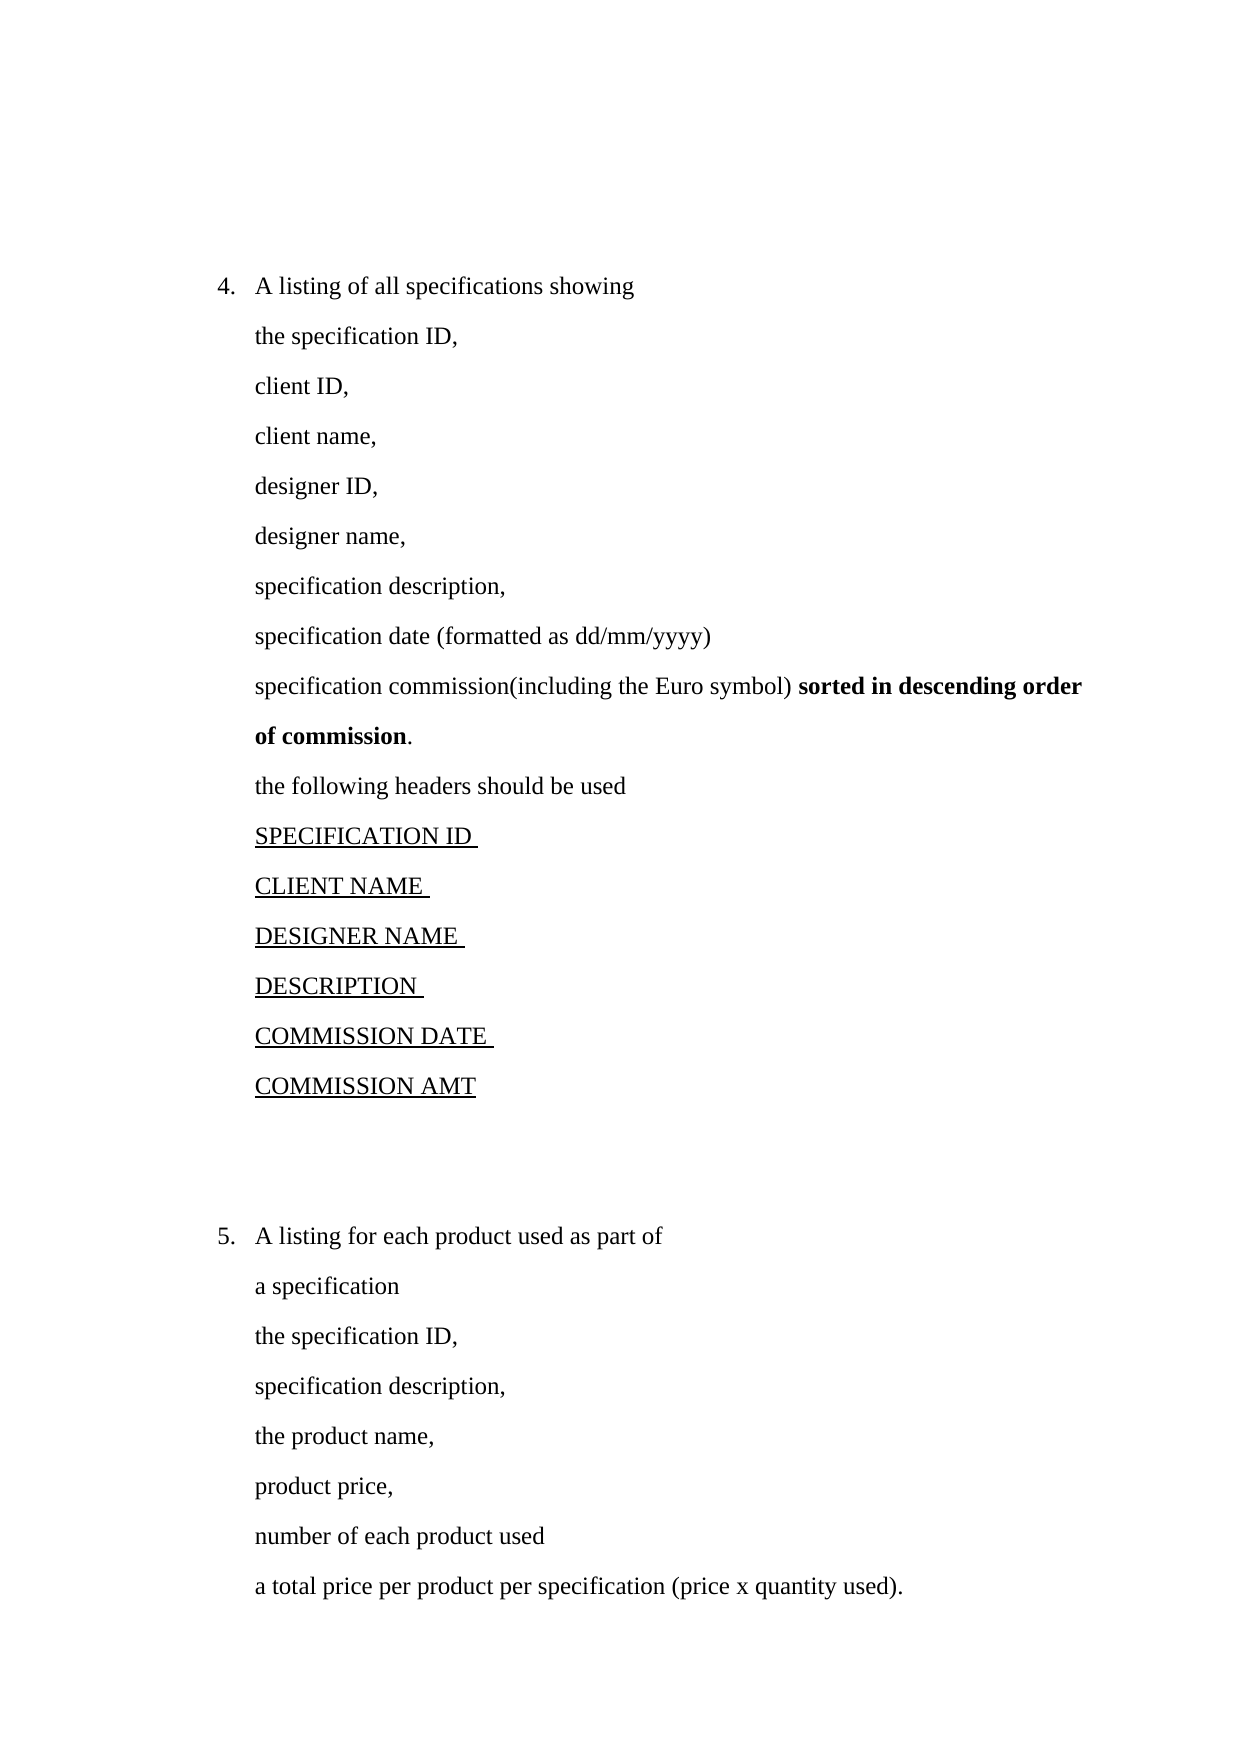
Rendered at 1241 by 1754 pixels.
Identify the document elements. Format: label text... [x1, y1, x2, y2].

list specification commission(including the Euro symbol) sorted in descending order of commission. [254, 650, 1090, 750]
list product price, [254, 1450, 1090, 1500]
list specification description, [254, 1350, 1090, 1400]
list designer name, [254, 500, 1090, 550]
list SPECIFICATION ID [254, 800, 1090, 850]
list A listing of all specifications showing [217, 250, 1090, 300]
list client name, [254, 400, 1090, 450]
list CLIENT NAME [254, 850, 1090, 900]
list number of each product used [254, 1500, 1090, 1550]
list designer ID, [254, 450, 1090, 500]
list specification date (formatted as dd/mm/yyyy) [254, 600, 1090, 650]
list the product name, [254, 1400, 1090, 1450]
list client ID, [254, 350, 1090, 400]
list a specification [254, 1250, 1090, 1300]
list the following headers should be used [254, 750, 1090, 800]
list COMMISSION AMT [254, 1050, 1090, 1100]
list a total price per product per specification (price x quantity used). [254, 1550, 1090, 1600]
list DESCRIPTION [254, 950, 1090, 1000]
list DESIGNER NAME [254, 900, 1090, 950]
list the specification ID, [254, 1300, 1090, 1350]
list the specification ID, [254, 300, 1090, 350]
list COMMISSION DATE [254, 1000, 1090, 1050]
list specification description, [254, 550, 1090, 600]
list A listing for each product used as part of [217, 1200, 1090, 1250]
